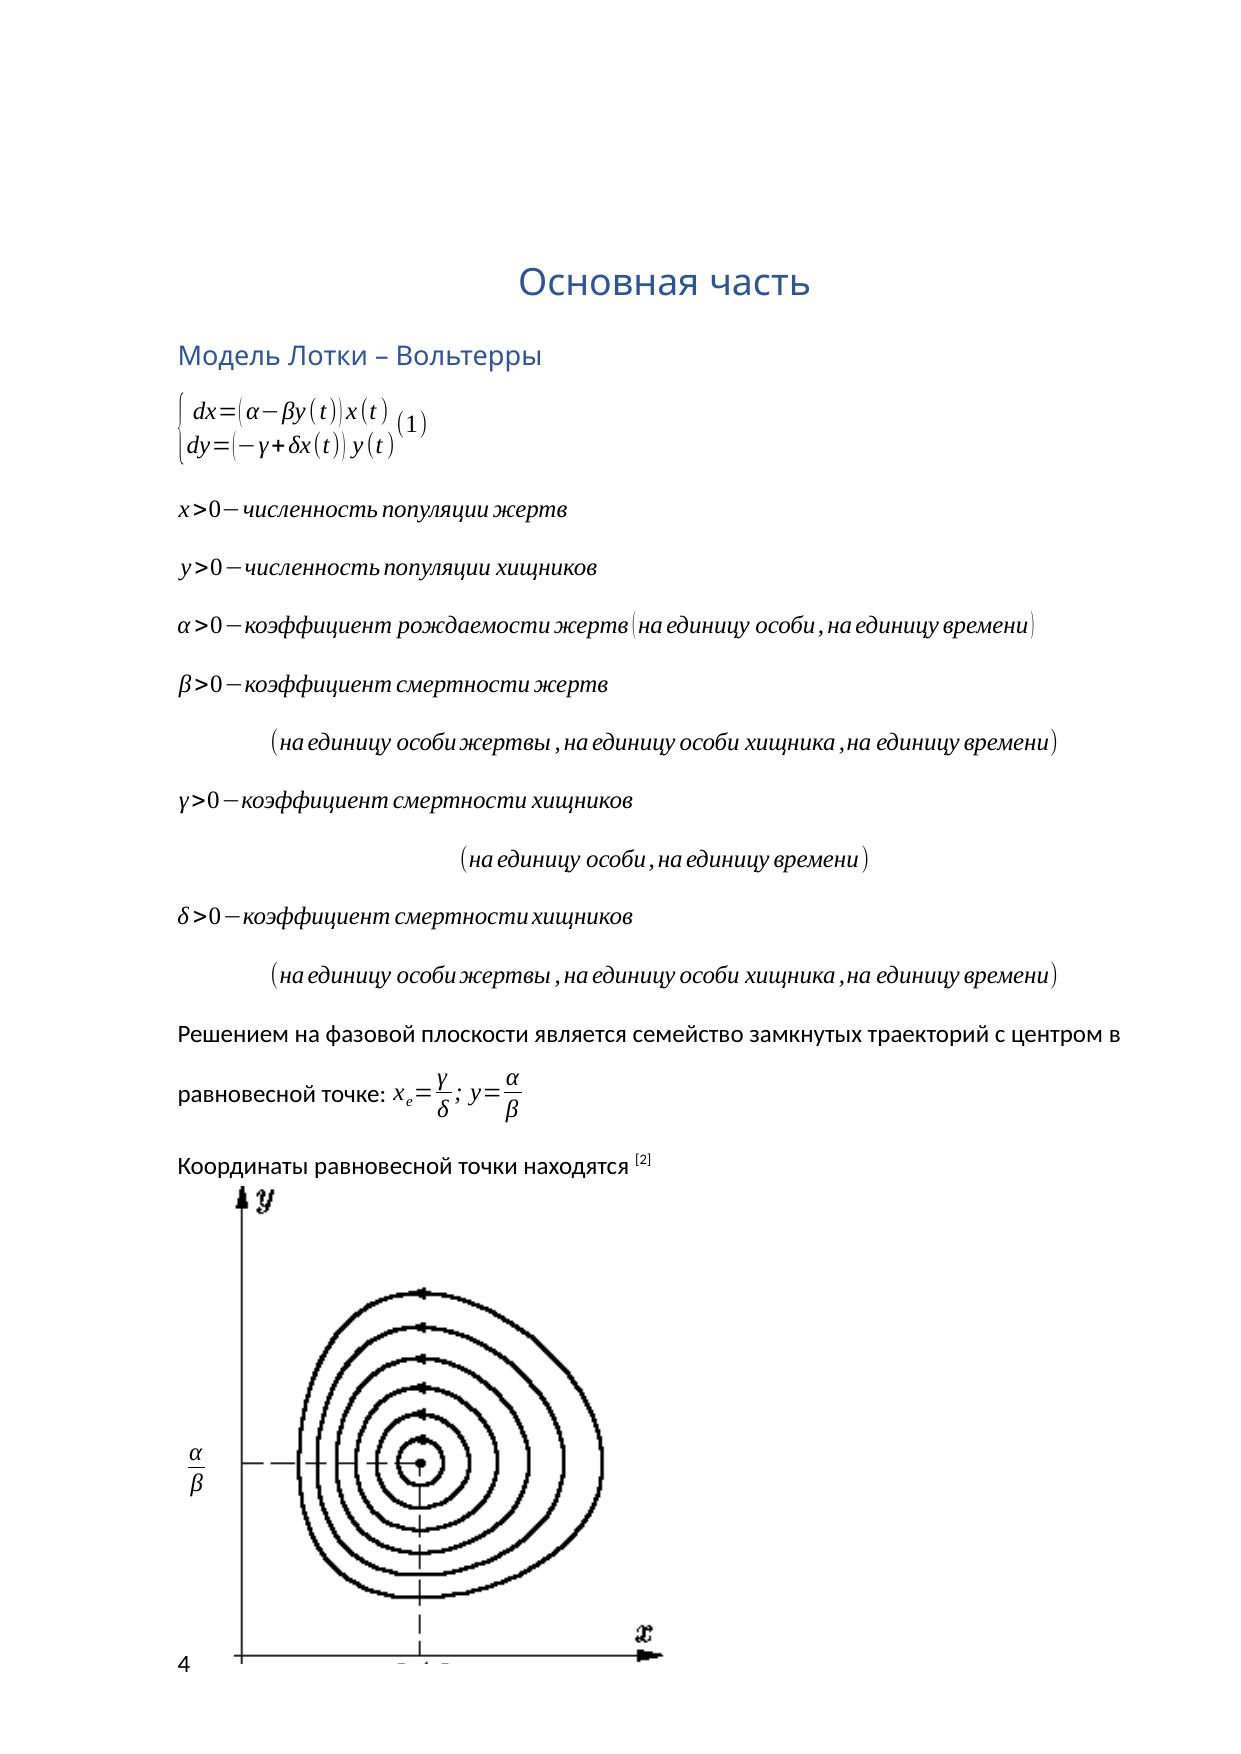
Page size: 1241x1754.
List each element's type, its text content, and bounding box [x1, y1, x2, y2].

subtitle Основная часть [177, 255, 1152, 306]
subtitle Модель Лотки – Вольтерры [177, 336, 1152, 373]
text Координаты равновесной точки находятся [2] [177, 1151, 1152, 1181]
picture [233, 1186, 667, 1664]
text Решением на фазовой плоскости является семейство замкнутых траекторий с центром в равновесной точке: [177, 1018, 1152, 1123]
